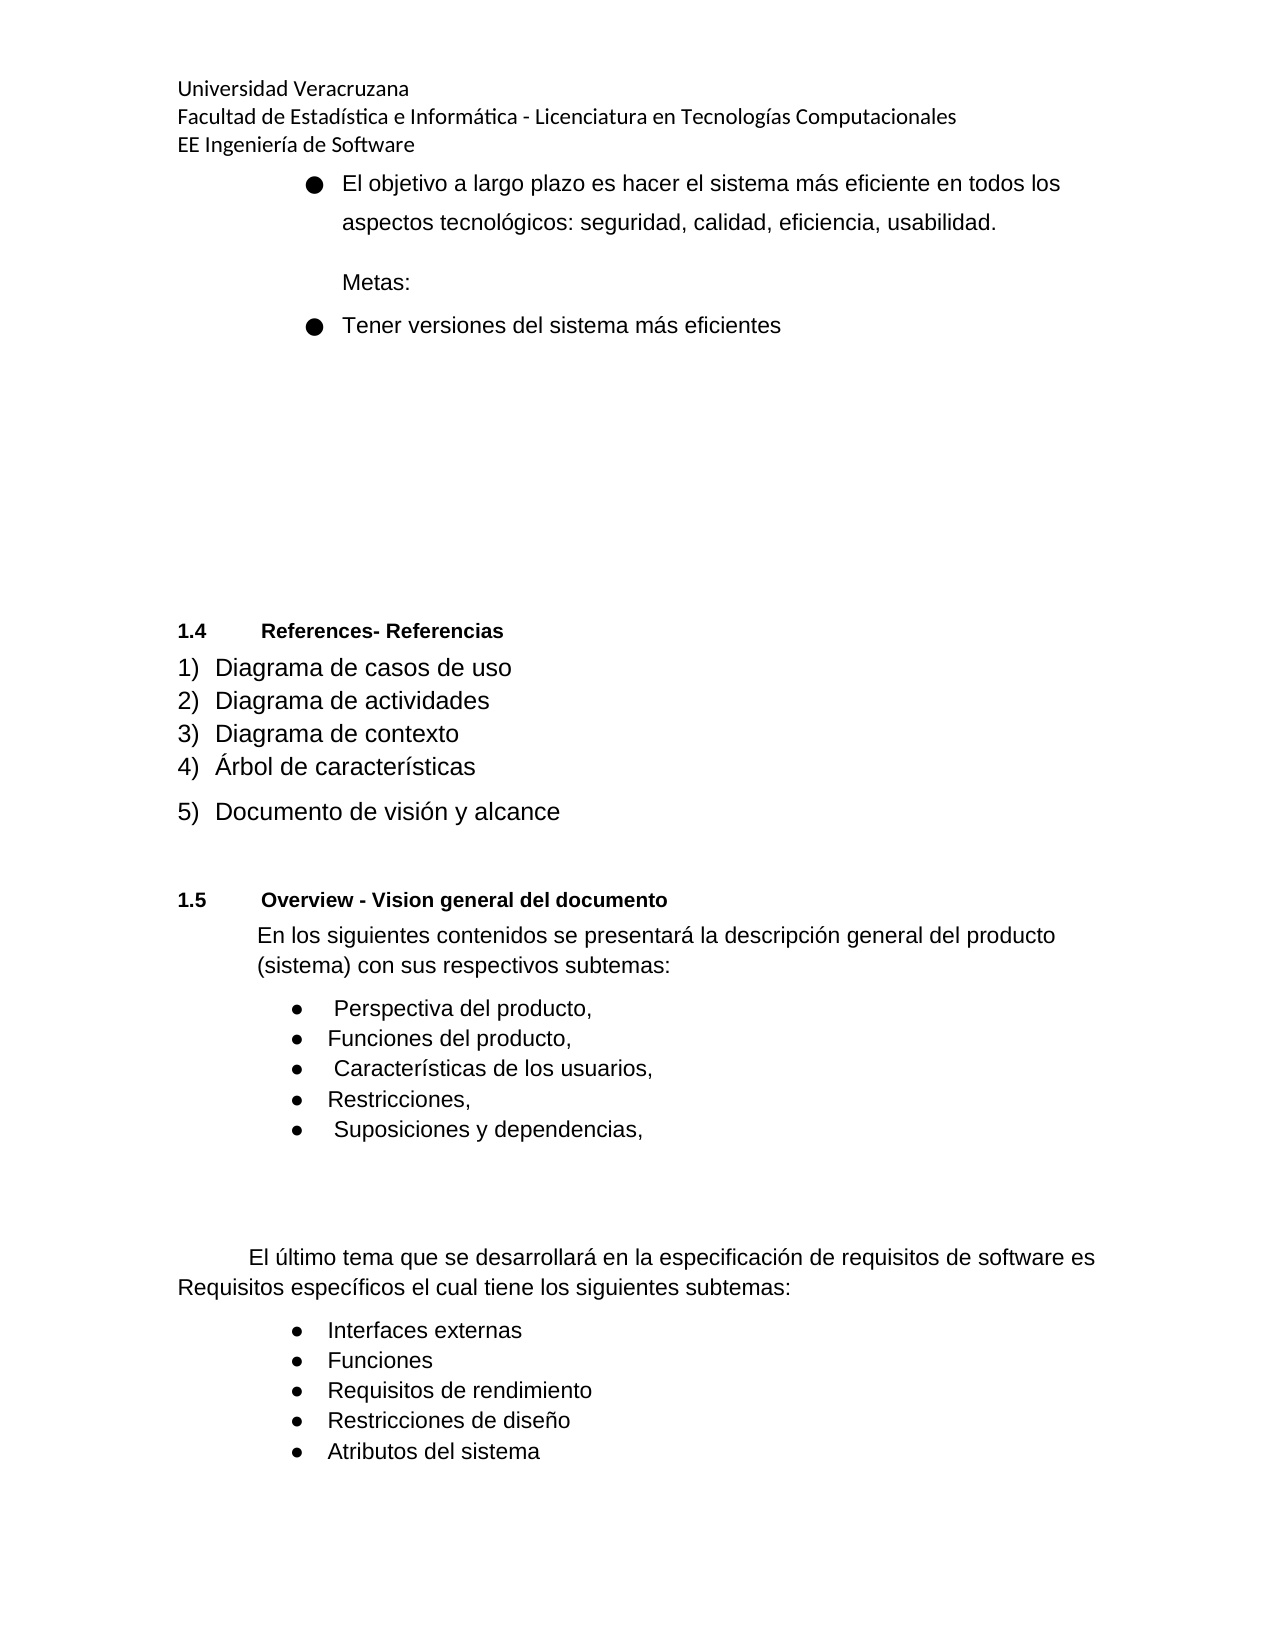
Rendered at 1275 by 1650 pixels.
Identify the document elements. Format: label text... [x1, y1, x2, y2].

list Características de los usuarios, [290, 1055, 1098, 1082]
list Interfaces externas [290, 1317, 1098, 1343]
list El objetivo a largo plazo es hacer el sistema más eficiente en todos los aspectos tecnológicos: seguridad, calidad, eficiencia, usabilidad. [304, 158, 1098, 235]
list Atributos del sistema [290, 1438, 1098, 1464]
text 1.5 Overview - Vision general del documento [177, 888, 1098, 912]
list Diagrama de actividades [177, 686, 1098, 714]
list Funciones [290, 1347, 1098, 1373]
list Tener versiones del sistema más eficientes [304, 299, 1098, 346]
list Requisitos de rendimiento [290, 1377, 1098, 1404]
list Diagrama de casos de uso [177, 653, 1098, 681]
list Documento de visión y alcance [177, 797, 1098, 826]
text El último tema que se desarrollará en la especificación de requisitos de software es Requisitos específicos el cual tiene los siguientes subtemas: [177, 1244, 1098, 1301]
list Funciones del producto, [290, 1025, 1098, 1052]
text En los siguientes contenidos se presentará la descripción general del producto (sistema) con sus respectivos subtemas: [257, 922, 1098, 979]
list Restricciones, [290, 1086, 1098, 1112]
list Suposiciones y dependencias, [290, 1116, 1098, 1142]
text Metas: [342, 269, 1098, 295]
list Perspectiva del producto, [290, 995, 1098, 1021]
list Diagrama de contexto [177, 719, 1098, 747]
list Restricciones de diseño [290, 1407, 1098, 1434]
list Árbol de características [177, 752, 1098, 781]
text 1.4 References- Referencias [177, 619, 1098, 643]
